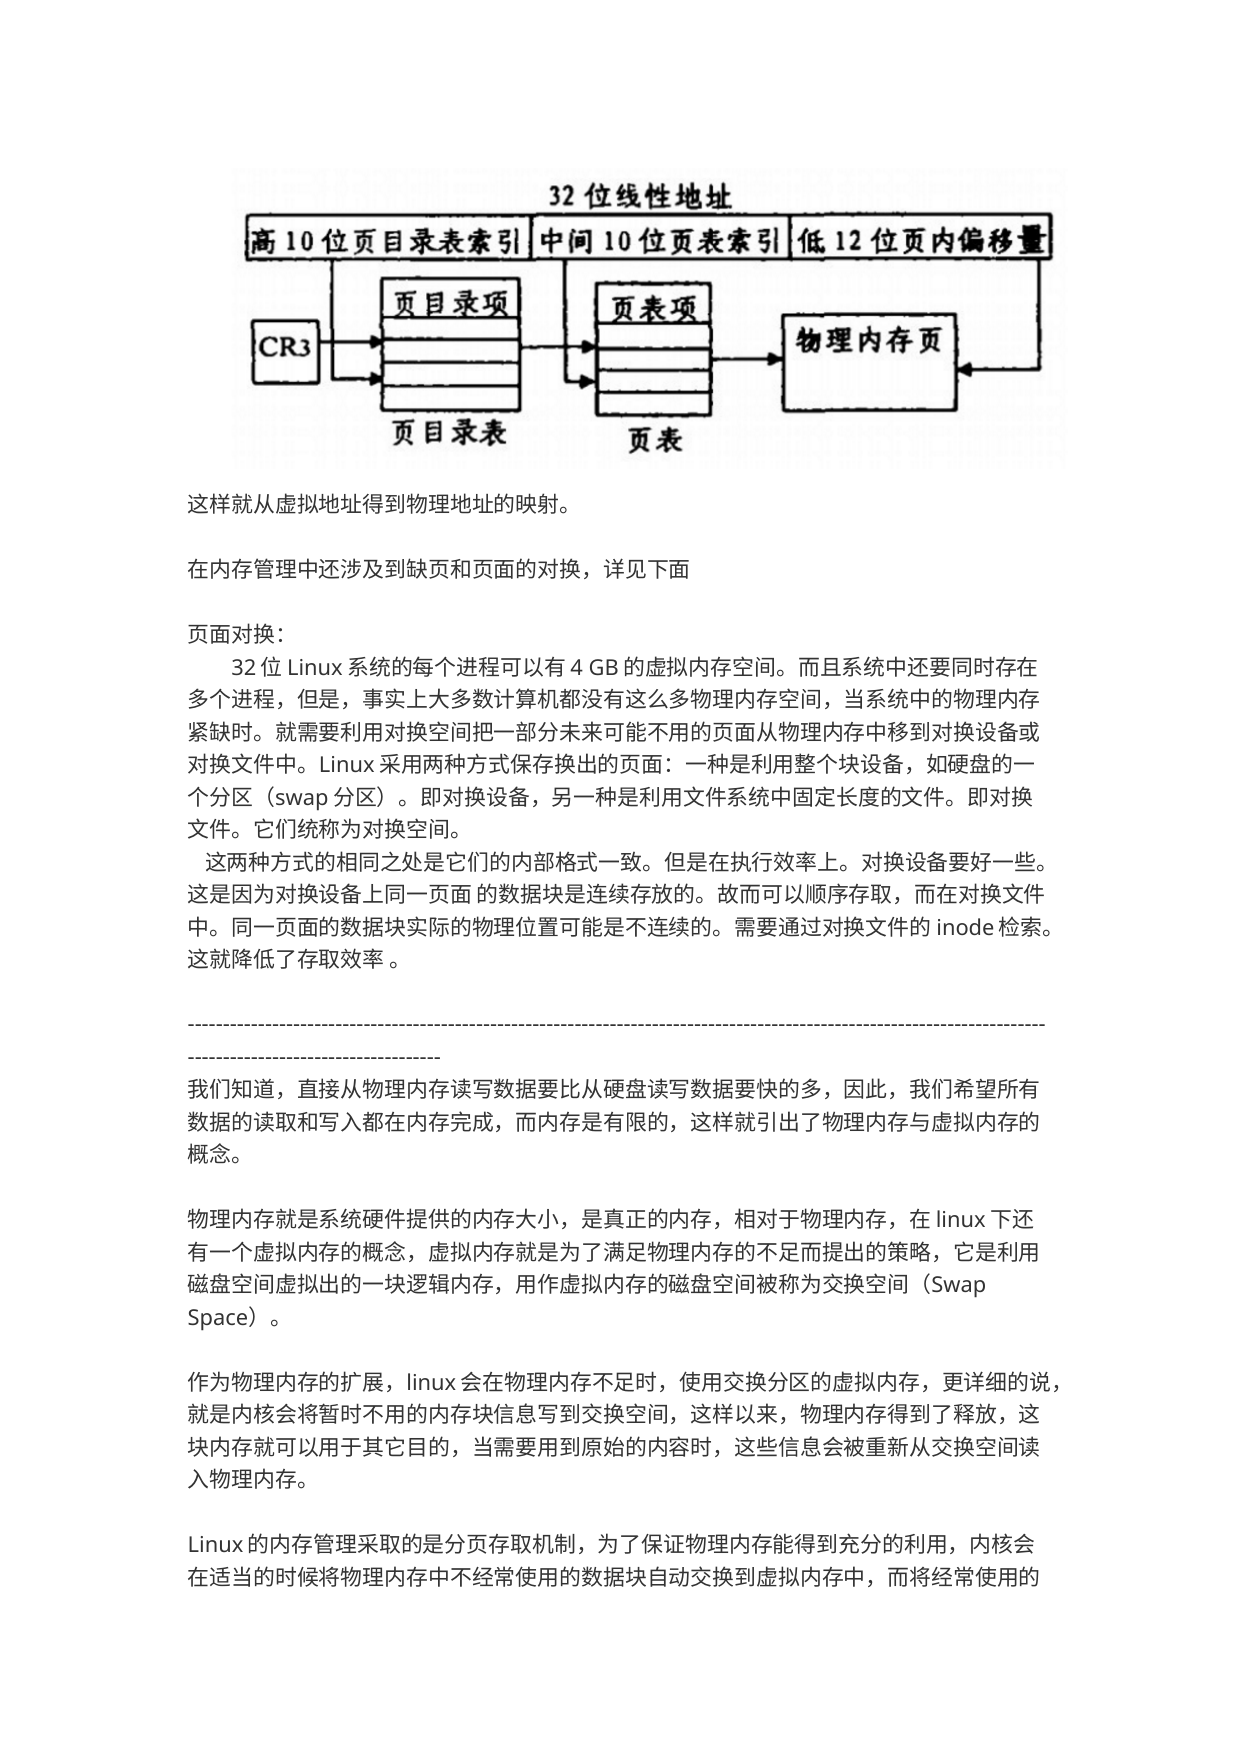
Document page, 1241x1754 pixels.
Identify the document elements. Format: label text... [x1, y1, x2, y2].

text 这样就从虚拟地址得到物理地址的映射。 [187, 487, 1053, 519]
text 32位Linux系统的每个进程可以有4 GB的虚拟内存空间。而且系统中还要同时存在多个进程，但是，事实上大多数计算机都没有这么多物理内存空间，当系统中的物理内存紧缺时。就需要利用对换空间把一部分未来可能不用的页面从物理内存中移到对换设备或对换文件中。Linux采用两种方式保存换出的页面：一种是利用整个块设备，如硬盘的一个分区（swap分区）。即对换设备，另一种是利用文件系统中固定长度的文件。即对换文件。它们统称为对换空间。 [187, 649, 1053, 844]
picture [231, 162, 1096, 469]
text -------------------------------------------------------------------------------------------------------------------------------------------------------------- [187, 1007, 1053, 1072]
text 页面对换： [187, 617, 1053, 649]
text 这两种方式的相同之处是它们的内部格式一致。但是在执行效率上。对换设备要好一些。这是因为对换设备上同一页面 的数据块是连续存放的。故而可以顺序存取，而在对换文件中。同一页面的数据块实际的物理位置可能是不连续的。需要通过对换文件的 inode检索。这就降低了存取效率 。 [187, 844, 1053, 974]
text 在内存管理中还涉及到缺页和页面的对换，详见下面 [187, 552, 1053, 584]
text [187, 1072, 1053, 1592]
